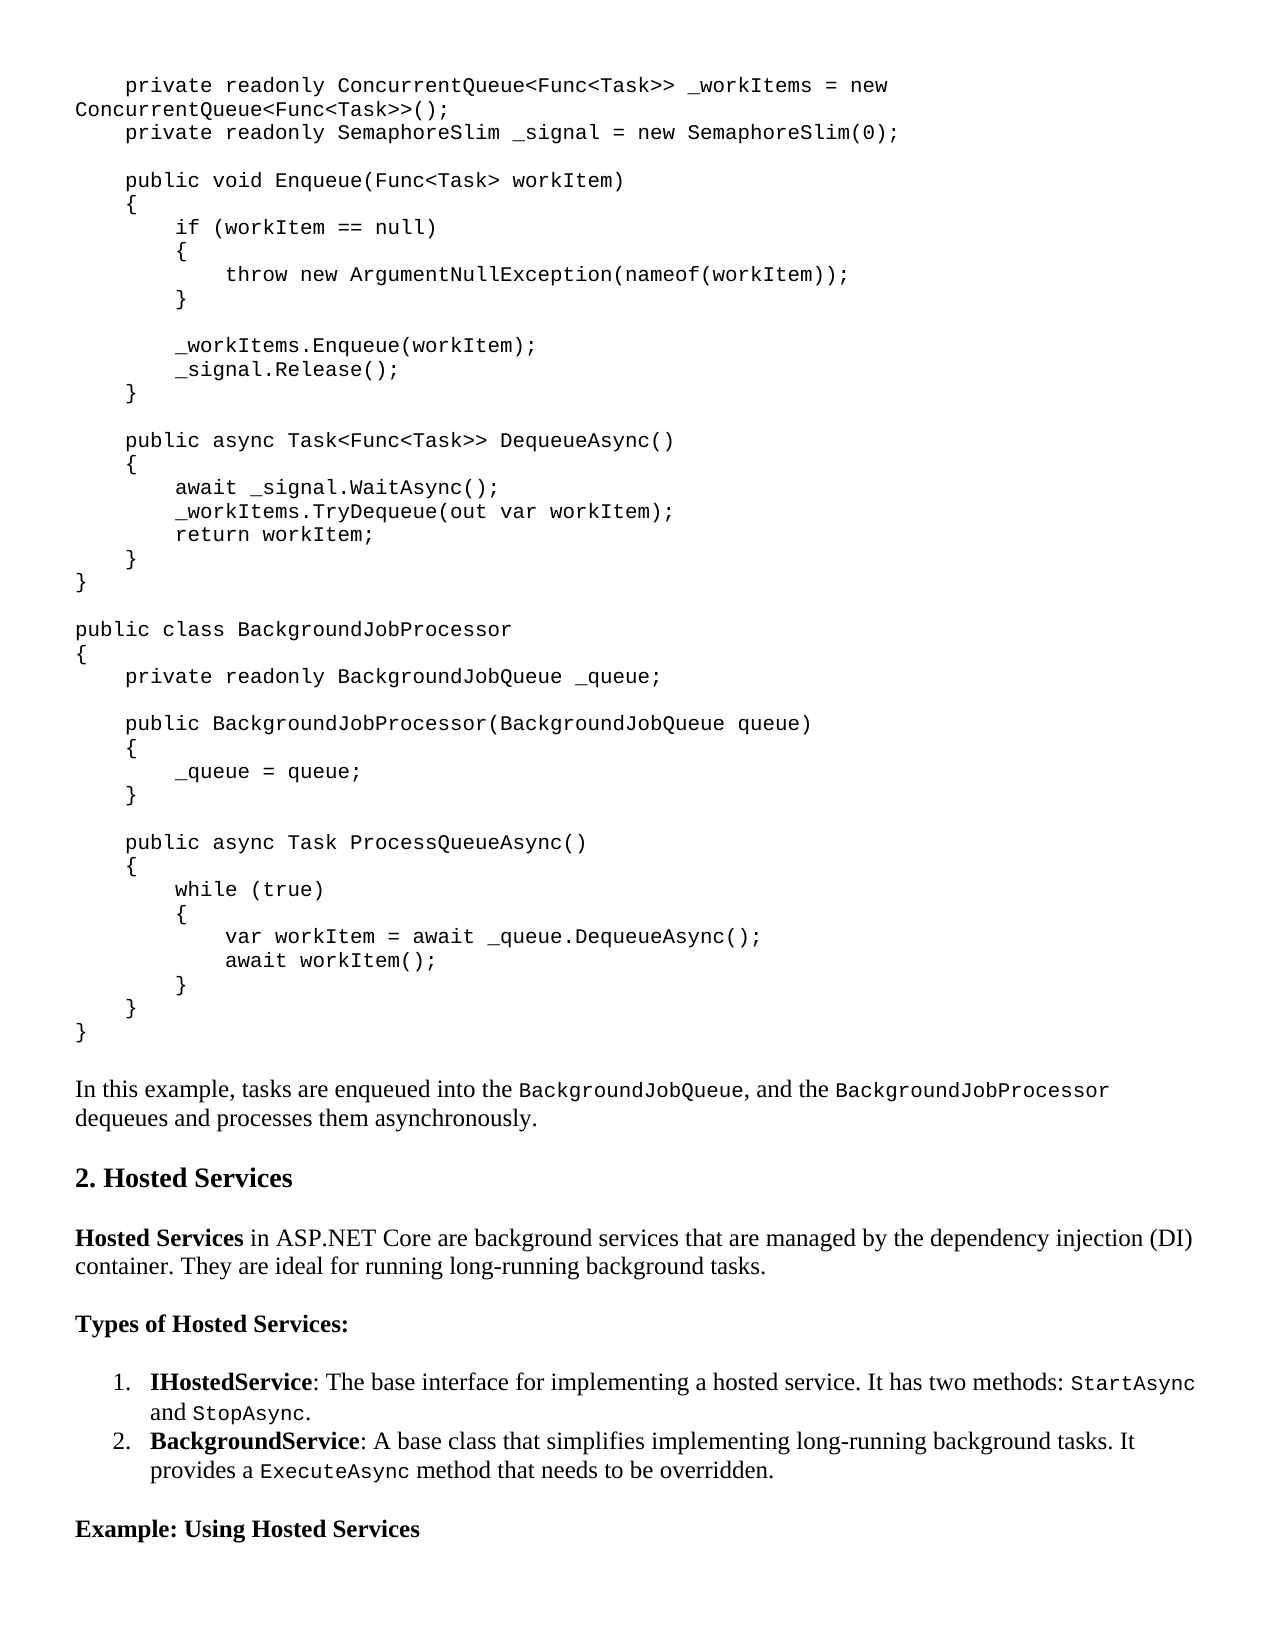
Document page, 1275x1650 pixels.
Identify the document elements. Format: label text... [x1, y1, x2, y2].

text await workItem(); [75, 950, 1200, 973]
text } [75, 288, 1200, 311]
text { [75, 903, 1200, 926]
text { [75, 193, 1200, 217]
text } [75, 784, 1200, 808]
text _workItems.Enqueue(workItem); [75, 335, 1200, 359]
text } [75, 572, 1200, 595]
text } [75, 997, 1200, 1021]
text _queue = queue; [75, 761, 1200, 784]
text throw new ArgumentNullException(nameof(workItem)); [75, 264, 1200, 288]
text In this example, tasks are enqueued into the BackgroundJobQueue, and the BackgroundJobProcessor dequeues and processes them asynchronously. [75, 1074, 1200, 1132]
text public class BackgroundJobProcessor [75, 619, 1200, 642]
text Types of Hosted Services: [75, 1309, 1200, 1338]
text await _signal.WaitAsync(); [75, 477, 1200, 501]
text { [75, 241, 1200, 264]
text { [75, 642, 1200, 666]
text if (workItem == null) [75, 217, 1200, 241]
text Example: Using Hosted Services [75, 1514, 1200, 1543]
text private readonly ConcurrentQueue<Func<Task>> _workItems = new ConcurrentQueue<Func<Task>>(); [75, 75, 1200, 122]
text 2. Hosted Services [75, 1161, 1200, 1193]
text } [75, 973, 1200, 997]
text } [75, 1021, 1200, 1044]
text public async Task<Func<Task>> DequeueAsync() [75, 430, 1200, 453]
text public void Enqueue(Func<Task> workItem) [75, 169, 1200, 193]
text _signal.Release(); [75, 359, 1200, 382]
text { [75, 737, 1200, 761]
text } [75, 548, 1200, 572]
text { [75, 855, 1200, 879]
text { [75, 453, 1200, 477]
text Hosted Services in ASP.NET Core are background services that are managed by the dependency injection (DI) container. They are ideal for running long-running background tasks. [75, 1223, 1200, 1280]
text private readonly BackgroundJobQueue _queue; [75, 666, 1200, 690]
text public async Task ProcessQueueAsync() [75, 832, 1200, 855]
text return workItem; [75, 524, 1200, 548]
text var workItem = await _queue.DequeueAsync(); [75, 926, 1200, 950]
text while (true) [75, 879, 1200, 903]
text _workItems.TryDequeue(out var workItem); [75, 501, 1200, 524]
text } [75, 382, 1200, 406]
text private readonly SemaphoreSlim _signal = new SemaphoreSlim(0); [75, 122, 1200, 146]
list IHostedService: The base interface for implementing a hosted service. It has two methods: StartAsync and StopAsync. [112, 1367, 1200, 1426]
list BackgroundService: A base class that simplifies implementing long-running background tasks. It provides a ExecuteAsync method that needs to be overridden. [112, 1426, 1200, 1485]
text public BackgroundJobProcessor(BackgroundJobQueue queue) [75, 713, 1200, 737]
